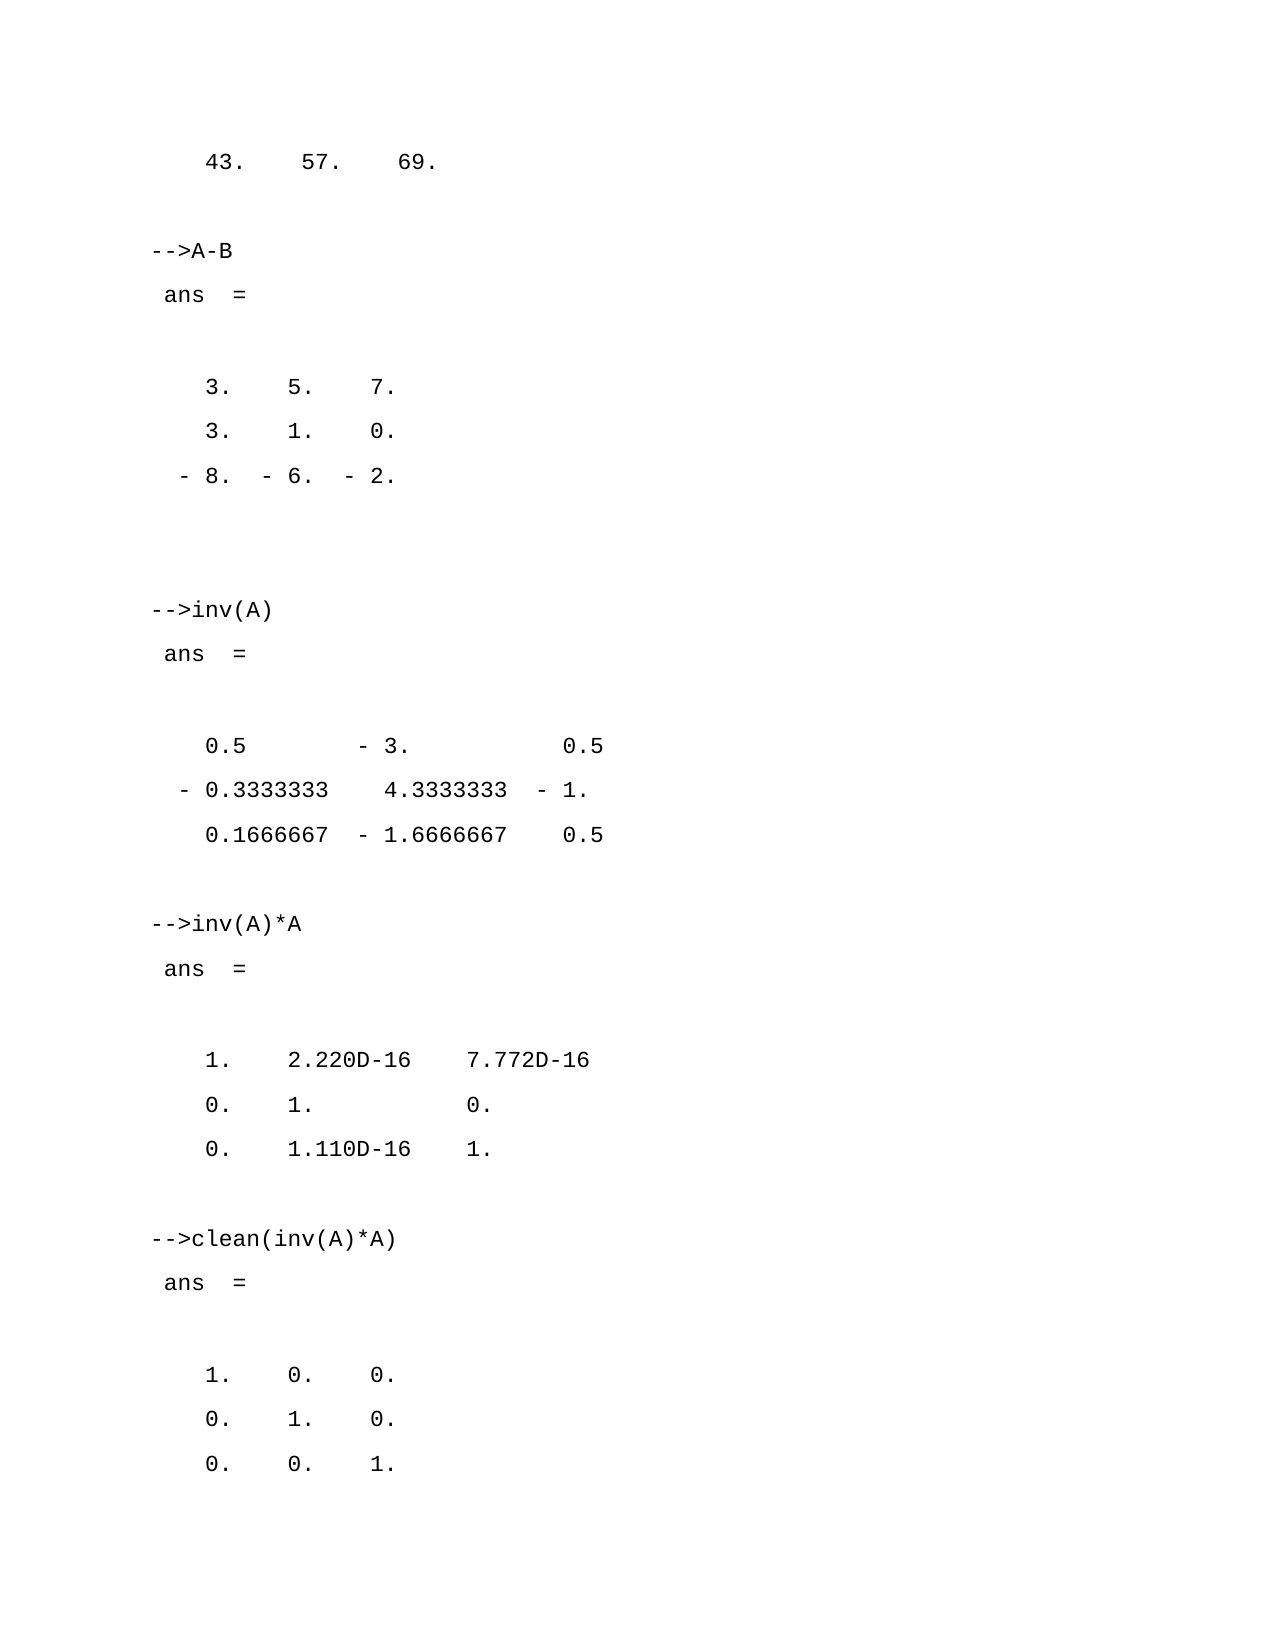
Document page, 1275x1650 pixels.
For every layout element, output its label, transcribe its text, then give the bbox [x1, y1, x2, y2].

text 1. 0. 0. [150, 1363, 1125, 1389]
text 0. 1. 0. [150, 1407, 1125, 1433]
text -->clean(inv(A)*A) [150, 1227, 1125, 1253]
text ans = [150, 957, 1125, 983]
text -->inv(A)*A [150, 912, 1125, 938]
text ans = [150, 1271, 1125, 1297]
text 0. 1. 0. [150, 1093, 1125, 1119]
text ans = [150, 284, 1125, 310]
text 3. 5. 7. [150, 375, 1125, 401]
text 43. 57. 69. [150, 150, 1125, 176]
text -->inv(A) [150, 598, 1125, 624]
text 0. 1.110D-16 1. [150, 1138, 1125, 1164]
text 0. 0. 1. [150, 1452, 1125, 1478]
text -->A-B [150, 239, 1125, 265]
text ans = [150, 643, 1125, 669]
text 0.1666667 - 1.6666667 0.5 [150, 823, 1125, 849]
text 1. 2.220D-16 7.772D-16 [150, 1048, 1125, 1074]
text 3. 1. 0. [150, 420, 1125, 446]
text 0.5 - 3. 0.5 [150, 734, 1125, 760]
text - 8. - 6. - 2. [150, 464, 1125, 490]
text - 0.3333333 4.3333333 - 1. [150, 779, 1125, 805]
